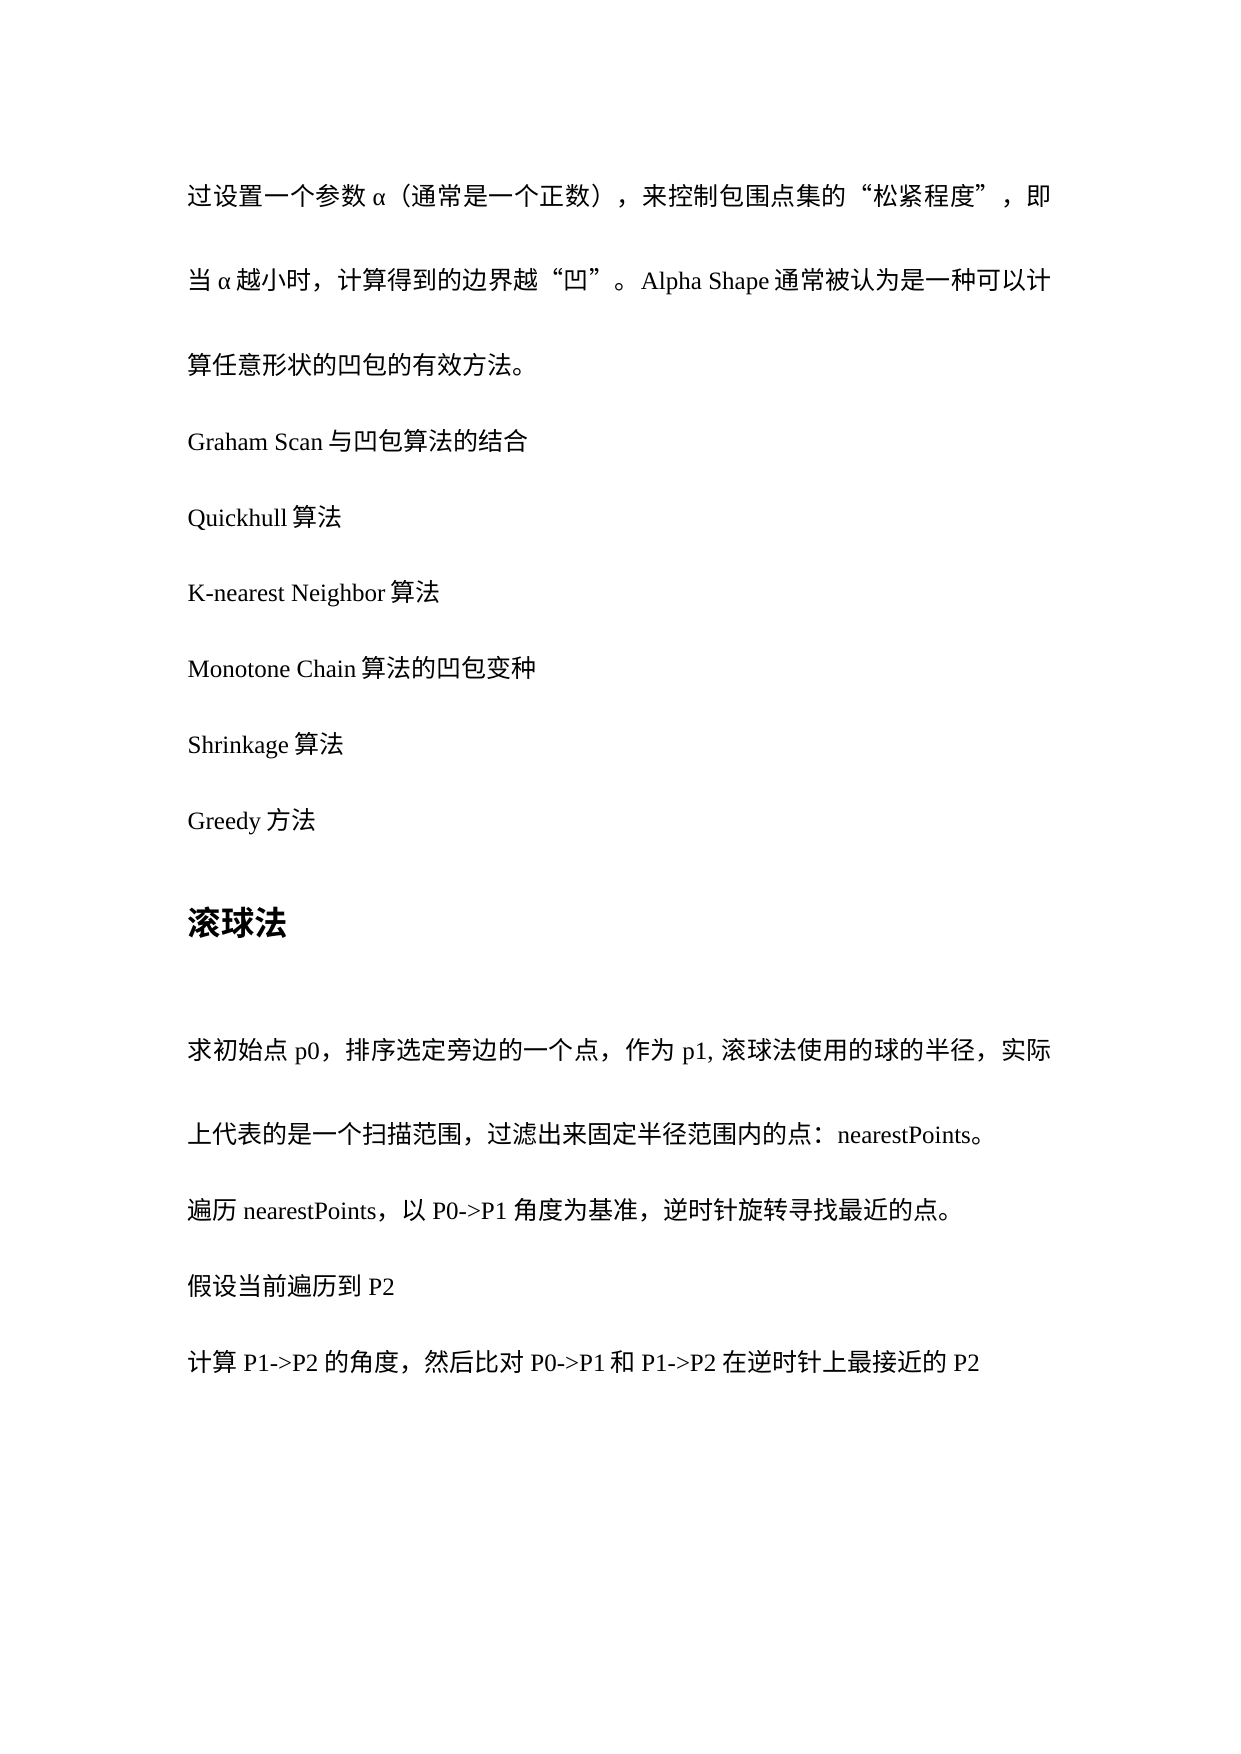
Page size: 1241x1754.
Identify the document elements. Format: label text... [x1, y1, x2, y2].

text K-nearest Neighbor算法 [187, 558, 1053, 623]
text Monotone Chain算法的凹包变种 [187, 634, 1053, 699]
text Graham Scan与凹包算法的结合 [187, 407, 1053, 472]
text 假设当前遍历到 P2 [187, 1252, 1053, 1317]
text 计算 P1->P2 的角度，然后比对 P0->P1和 P1->P2 在逆时针上最接近的 P2 [187, 1328, 1053, 1393]
text Greedy方法 [187, 786, 1053, 851]
text 求初始点p0，排序选定旁边的一个点，作为p1, 滚球法使用的球的半径，实际上代表的是一个扫描范围，过滤出来固定半径范围内的点：nearestPoints。 [187, 1016, 1053, 1166]
subtitle 滚球法 [187, 889, 1053, 954]
text 遍历 nearestPoints，以 P0->P1 角度为基准，逆时针旋转寻找最近的点。 [187, 1176, 1053, 1241]
text Quickhull算法 [187, 483, 1053, 548]
text Shrinkage算法 [187, 710, 1053, 775]
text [187, 162, 1053, 396]
